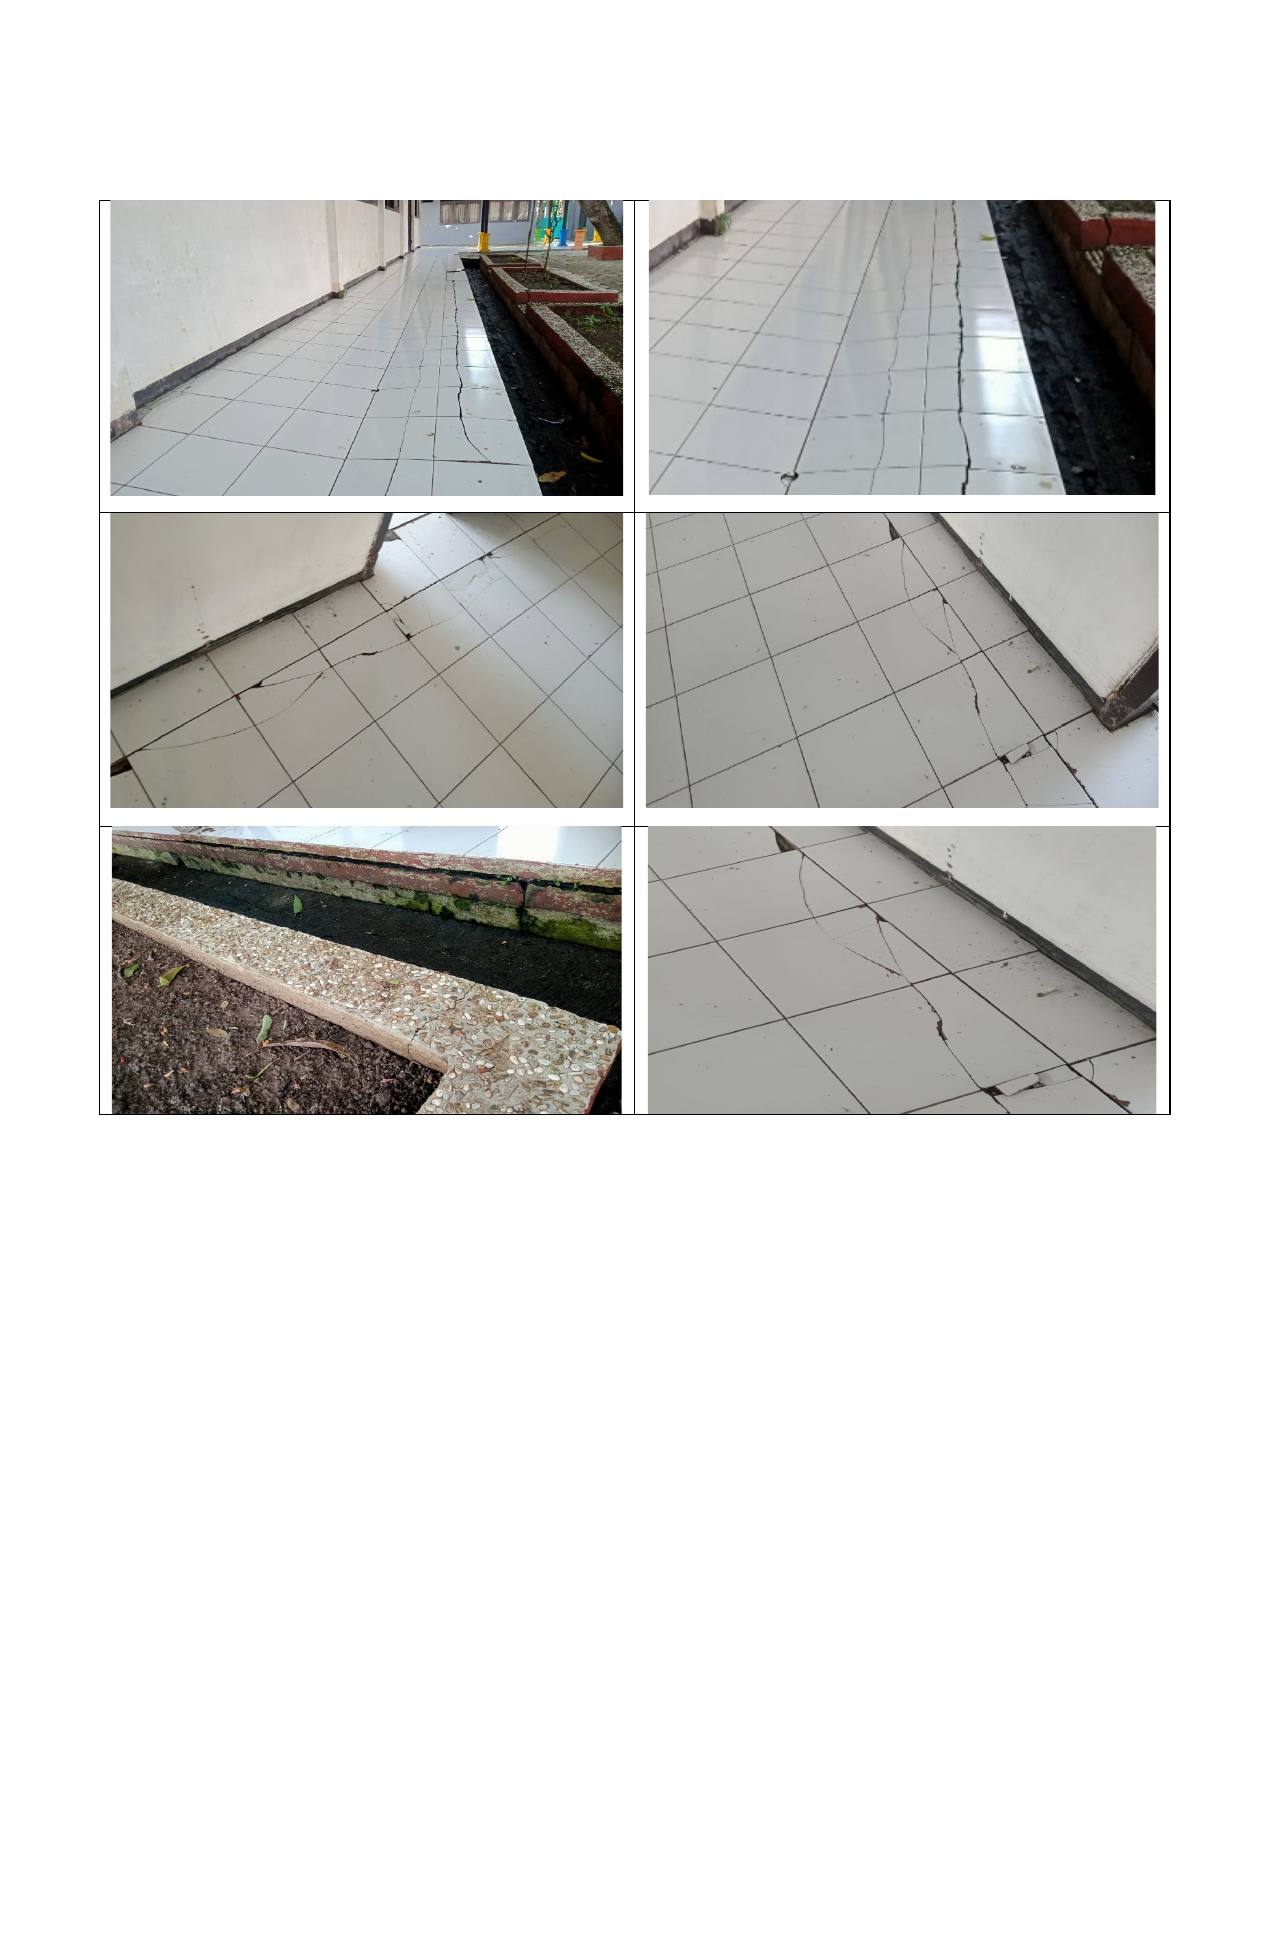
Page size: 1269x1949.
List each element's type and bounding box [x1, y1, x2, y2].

picture [110, 513, 624, 808]
picture [110, 200, 624, 496]
picture [648, 200, 1156, 495]
picture [647, 826, 1157, 1114]
table_cell [100, 827, 111, 1113]
table_cell [1157, 827, 1169, 1113]
table_cell [622, 827, 634, 1113]
table_cell [635, 827, 647, 1113]
table_cell [100, 513, 634, 826]
picture [645, 513, 1159, 808]
table_cell [635, 513, 1169, 826]
picture [111, 826, 622, 1114]
table_header [100, 201, 634, 512]
table_header [635, 201, 1169, 512]
